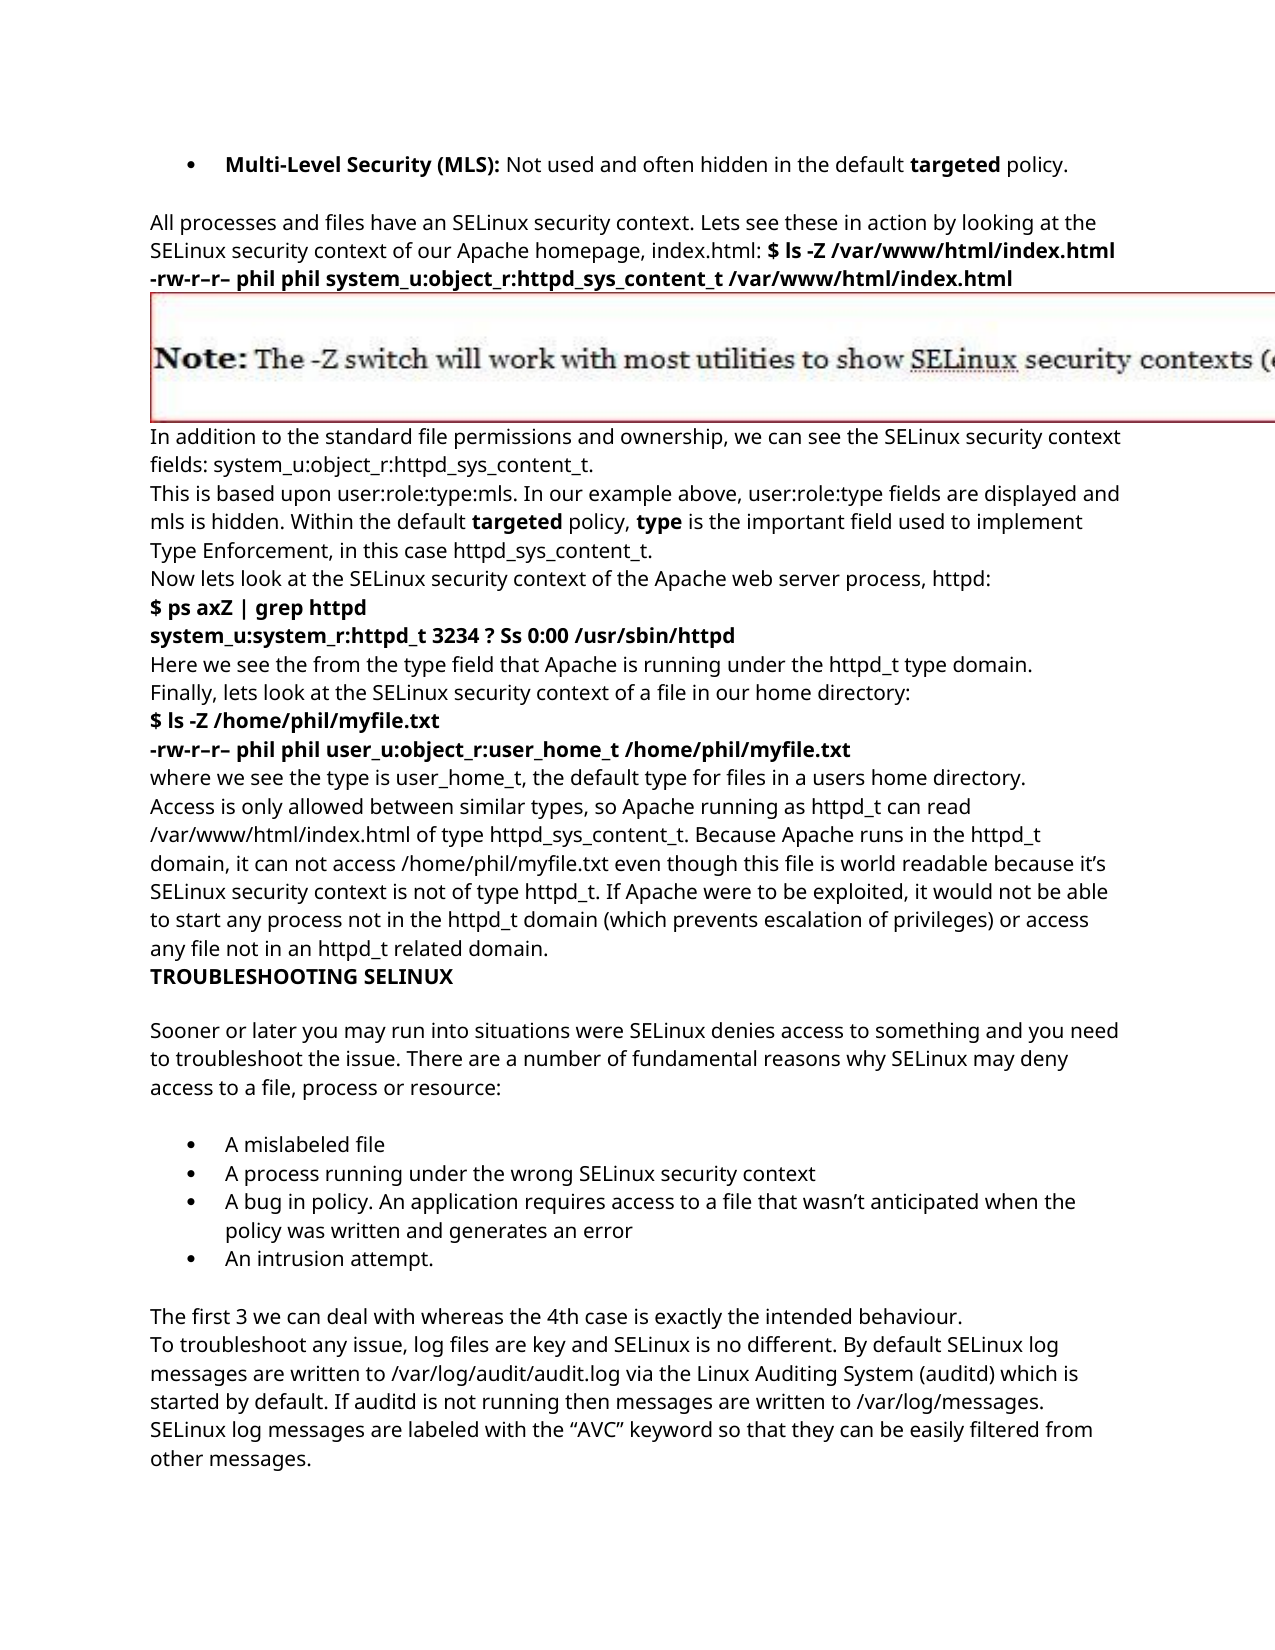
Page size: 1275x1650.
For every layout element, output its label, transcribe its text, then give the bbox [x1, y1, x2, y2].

text Finally, lets look at the SELinux security context of a file in our home directory: [150, 678, 1125, 707]
list An intrusion attempt. [187, 1244, 1125, 1273]
list A mislabeled file [187, 1130, 1125, 1159]
text where we see the type is user_home_t, the default type for files in a users home directory. [150, 763, 1125, 792]
text Troubleshooting SELinux [150, 962, 1125, 991]
list A process running under the wrong SELinux security context [187, 1159, 1125, 1187]
text In addition to the standard file permissions and ownership, we can see the SELinux security context fields: system_u:object_r:httpd_sys_content_t. [150, 423, 1125, 479]
text Sooner or later you may run into situations were SELinux denies access to something and you need to troubleshoot the issue. There are a number of fundamental reasons why SELinux may deny access to a file, process or resource: [150, 1016, 1125, 1101]
text -rw-r–r– phil phil user_u:object_r:user_home_t /home/phil/myfile.txt [150, 735, 1125, 763]
text $ ps axZ | grep httpd [150, 593, 1125, 621]
text Here we see the from the type field that Apache is running under the httpd_t type domain. [150, 650, 1125, 678]
text system_u:system_r:httpd_t 3234 ? Ss 0:00 /usr/sbin/httpd [150, 621, 1125, 650]
list Multi-Level Security (MLS): Not used and often hidden in the default targeted policy. [187, 150, 1125, 178]
text To troubleshoot any issue, log files are key and SELinux is no different. By default SELinux log messages are written to /var/log/audit/audit.log via the Linux Auditing System (auditd) which is started by default. If auditd is not running then messages are written to /var/log/messages. SELinux log messages are labeled with the “AVC” keyword so that they can be easily filtered from other messages. [150, 1330, 1125, 1472]
text Access is only allowed between similar types, so Apache running as httpd_t can read /var/www/html/index.html of type httpd_sys_content_t. Because Apache runs in the httpd_t domain, it can not access /home/phil/myfile.txt even though this file is world readable because it’s SELinux security context is not of type httpd_t. If Apache were to be exploited, it would not be able to start any process not in the httpd_t domain (which prevents escalation of privileges) or access any file not in an httpd_t related domain. [150, 792, 1125, 962]
text This is based upon user:role:type:mls. In our example above, user:role:type fields are displayed and mls is hidden. Within the default targeted policy, type is the important field used to implement Type Enforcement, in this case httpd_sys_content_t. [150, 479, 1125, 564]
text All processes and files have an SELinux security context. Lets see these in action by looking at the SELinux security context of our Apache homepage, index.html: $ ls -Z /var/www/html/index.html -rw-r–r– phil phil system_u:object_r:httpd_sys_content_t /var/www/html/index.html [150, 208, 1125, 292]
text The first 3 we can deal with whereas the 4th case is exactly the intended behaviour. [150, 1302, 1125, 1330]
text Now lets look at the SELinux security context of the Apache web server process, httpd: [150, 564, 1125, 593]
text $ ls -Z /home/phil/myfile.txt [150, 707, 1125, 735]
picture [150, 292, 1275, 423]
list A bug in policy. An application requires access to a file that wasn’t anticipated when the policy was written and generates an error [187, 1187, 1125, 1244]
